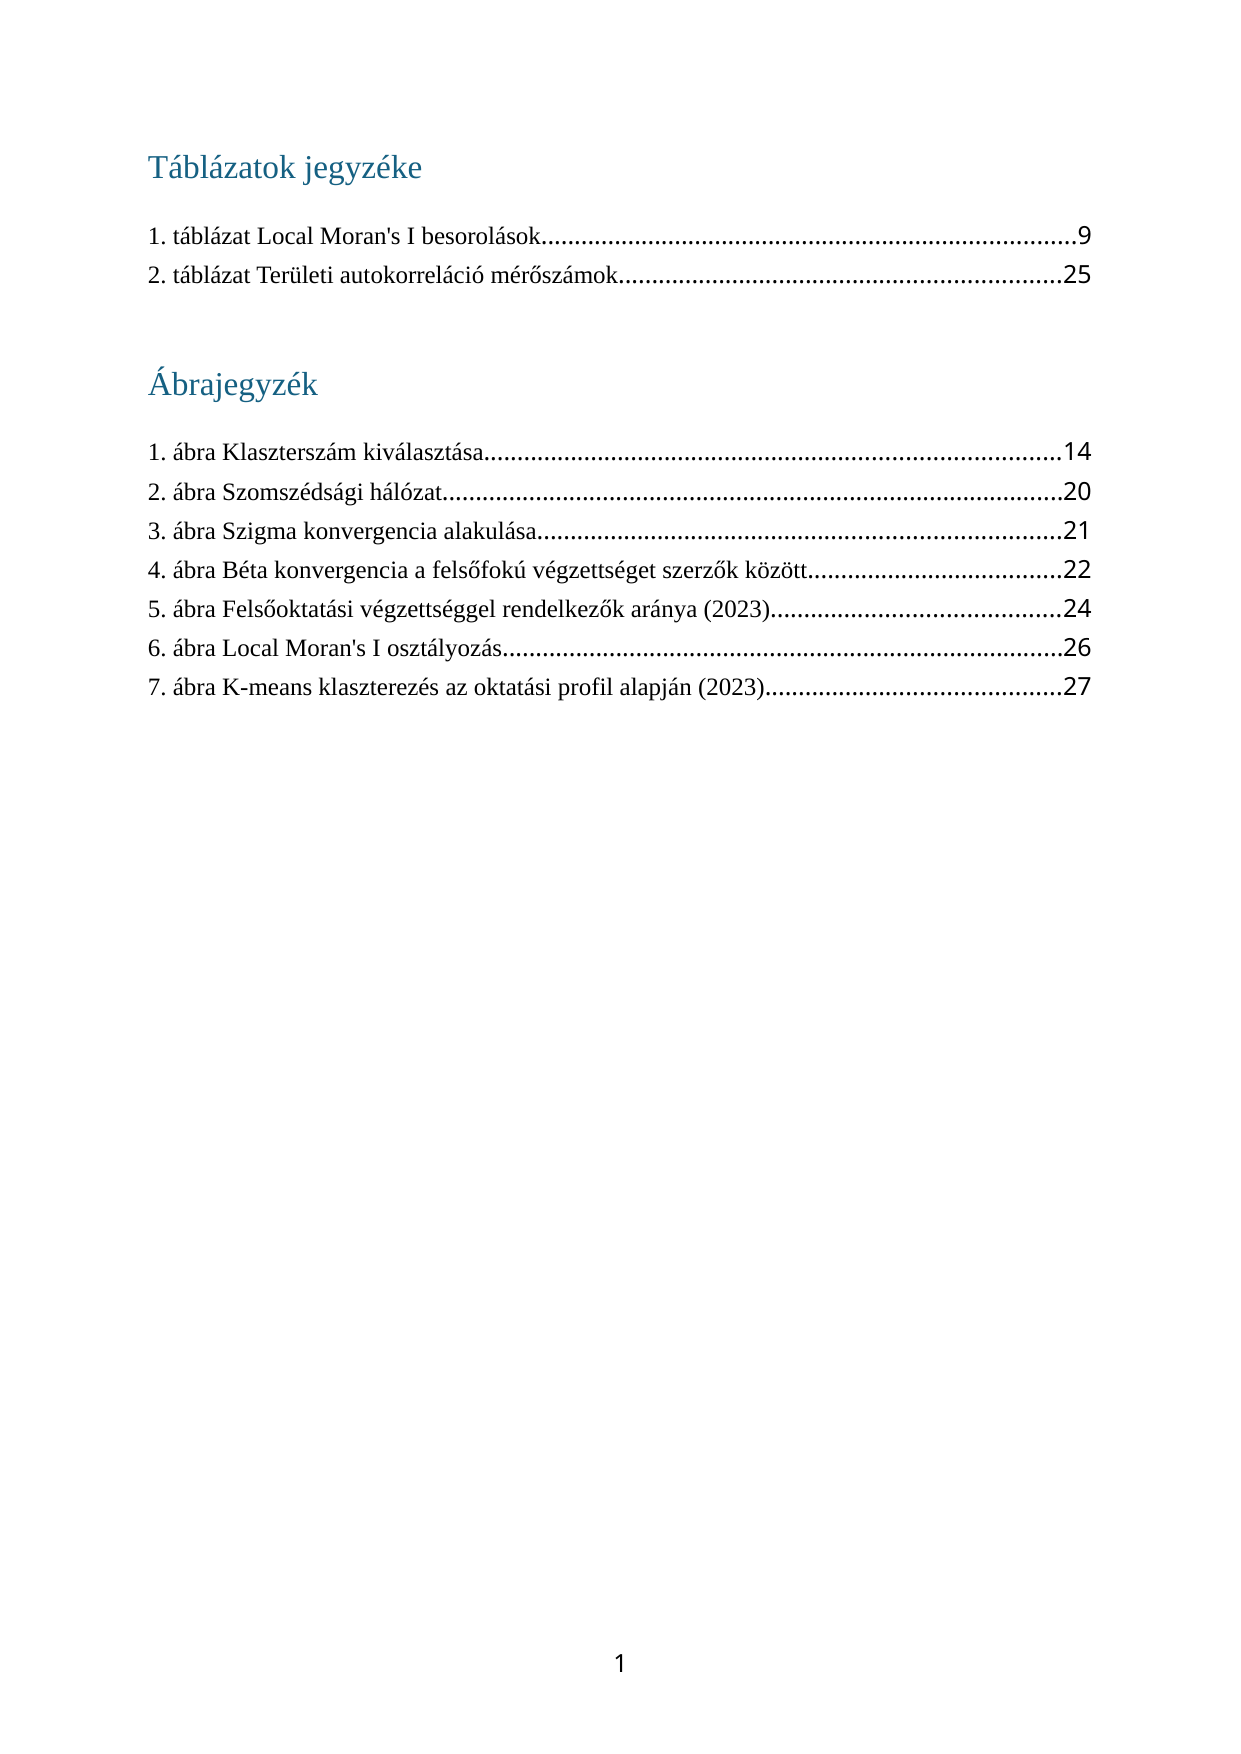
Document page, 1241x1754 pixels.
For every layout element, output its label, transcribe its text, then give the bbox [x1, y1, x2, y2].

text 3. ábra Szigma konvergencia alakulása 21 [148, 512, 1093, 546]
text 4. ábra Béta konvergencia a felsőfokú végzettséget szerzők között 22 [148, 552, 1093, 586]
text 2. táblázat Területi autokorreláció mérőszámok 25 [148, 257, 1093, 291]
text 6. ábra Local Moran's I osztályozás 26 [148, 630, 1093, 664]
text 1. táblázat Local Moran's I besorolások 9 [148, 218, 1093, 252]
text 1. ábra Klaszterszám kiválasztása 14 [148, 434, 1093, 468]
text Táblázatok jegyzéke [148, 148, 1093, 186]
text 7. ábra K-means klaszterezés az oktatási profil alapján (2023) 27 [148, 669, 1093, 703]
text Ábrajegyzék [148, 364, 1093, 402]
text 2. ábra Szomszédsági hálózat 20 [148, 473, 1093, 507]
text 5. ábra Felsőoktatási végzettséggel rendelkezők aránya (2023) 24 [148, 591, 1093, 625]
